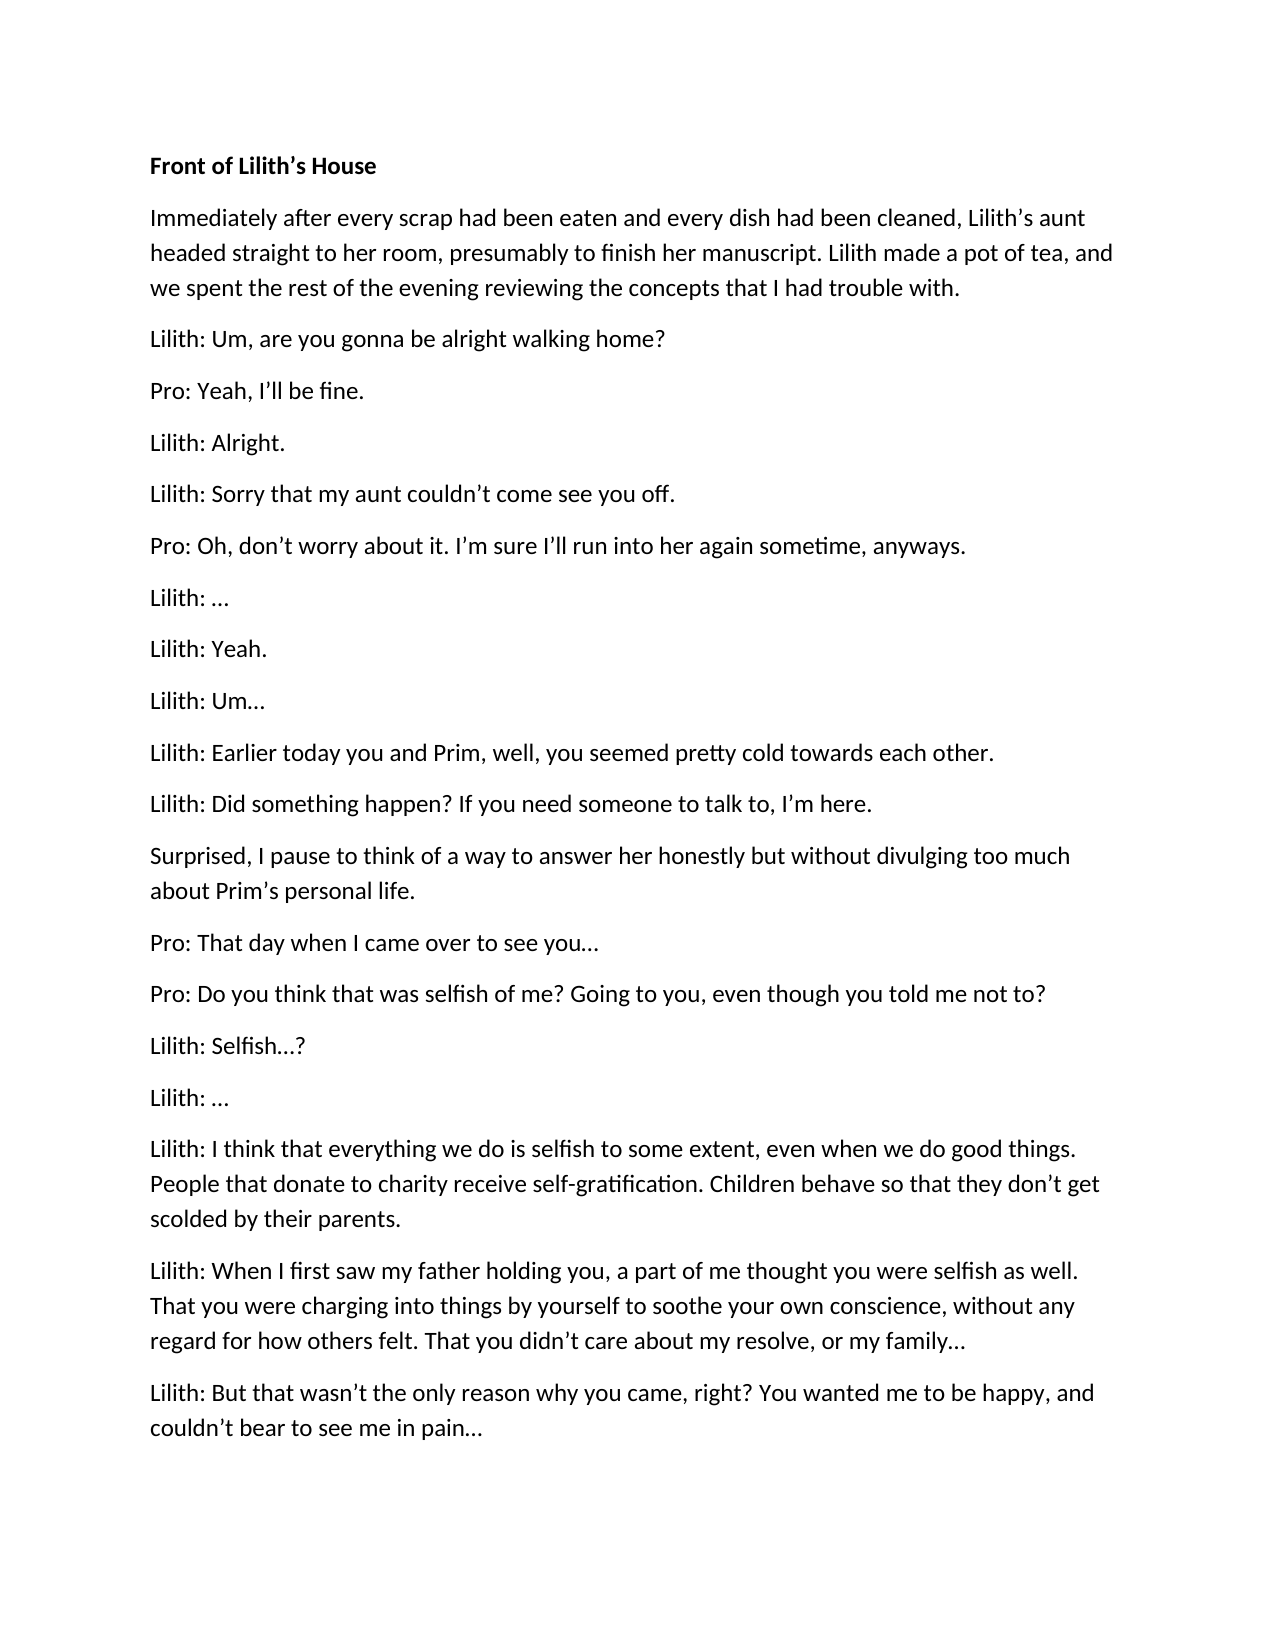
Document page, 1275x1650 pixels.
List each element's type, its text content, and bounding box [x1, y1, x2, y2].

text Lilith: Um… [150, 685, 1125, 716]
text Immediately after every scrap had been eaten and every dish had been cleaned, Lilith’s aunt headed straight to her room, presumably to finish her manuscript. Lilith made a pot of tea, and we spent the rest of the evening reviewing the concepts that I had trouble with. [150, 202, 1125, 302]
text Pro: Do you think that was selfish of me? Going to you, even though you told me not to? [150, 978, 1125, 1009]
text Lilith: Yeah. [150, 633, 1125, 664]
text Pro: Oh, don’t worry about it. I’m sure I’ll run into her again sometime, anyways. [150, 530, 1125, 561]
text Lilith: … [150, 1082, 1125, 1112]
text Lilith: Alright. [150, 427, 1125, 457]
text Lilith: Earlier today you and Prim, well, you seemed pretty cold towards each other. [150, 737, 1125, 767]
text Front of Lilith’s House [150, 150, 1125, 181]
text Lilith: But that wasn’t the only reason why you came, right? You wanted me to be happy, and couldn’t bear to see me in pain… [150, 1377, 1125, 1442]
text Lilith: … [150, 582, 1125, 612]
text Lilith: When I first saw my father holding you, a part of me thought you were selfish as well. That you were charging into things by yourself to soothe your own conscience, without any regard for how others felt. That you didn’t care about my resolve, or my family… [150, 1255, 1125, 1356]
text Lilith: I think that everything we do is selfish to some extent, even when we do good things. People that donate to charity receive self-gratification. Children behave so that they don’t get scolded by their parents. [150, 1133, 1125, 1234]
text Lilith: Selfish…? [150, 1030, 1125, 1061]
text Pro: That day when I came over to see you… [150, 927, 1125, 957]
text Surprised, I pause to think of a way to answer her honestly but without divulging too much about Prim’s personal life. [150, 840, 1125, 906]
text Lilith: Um, are you gonna be alright walking home? [150, 323, 1125, 354]
text Pro: Yeah, I’ll be fine. [150, 375, 1125, 406]
text Lilith: Sorry that my aunt couldn’t come see you off. [150, 478, 1125, 509]
text Lilith: Did something happen? If you need someone to talk to, I’m here. [150, 788, 1125, 819]
